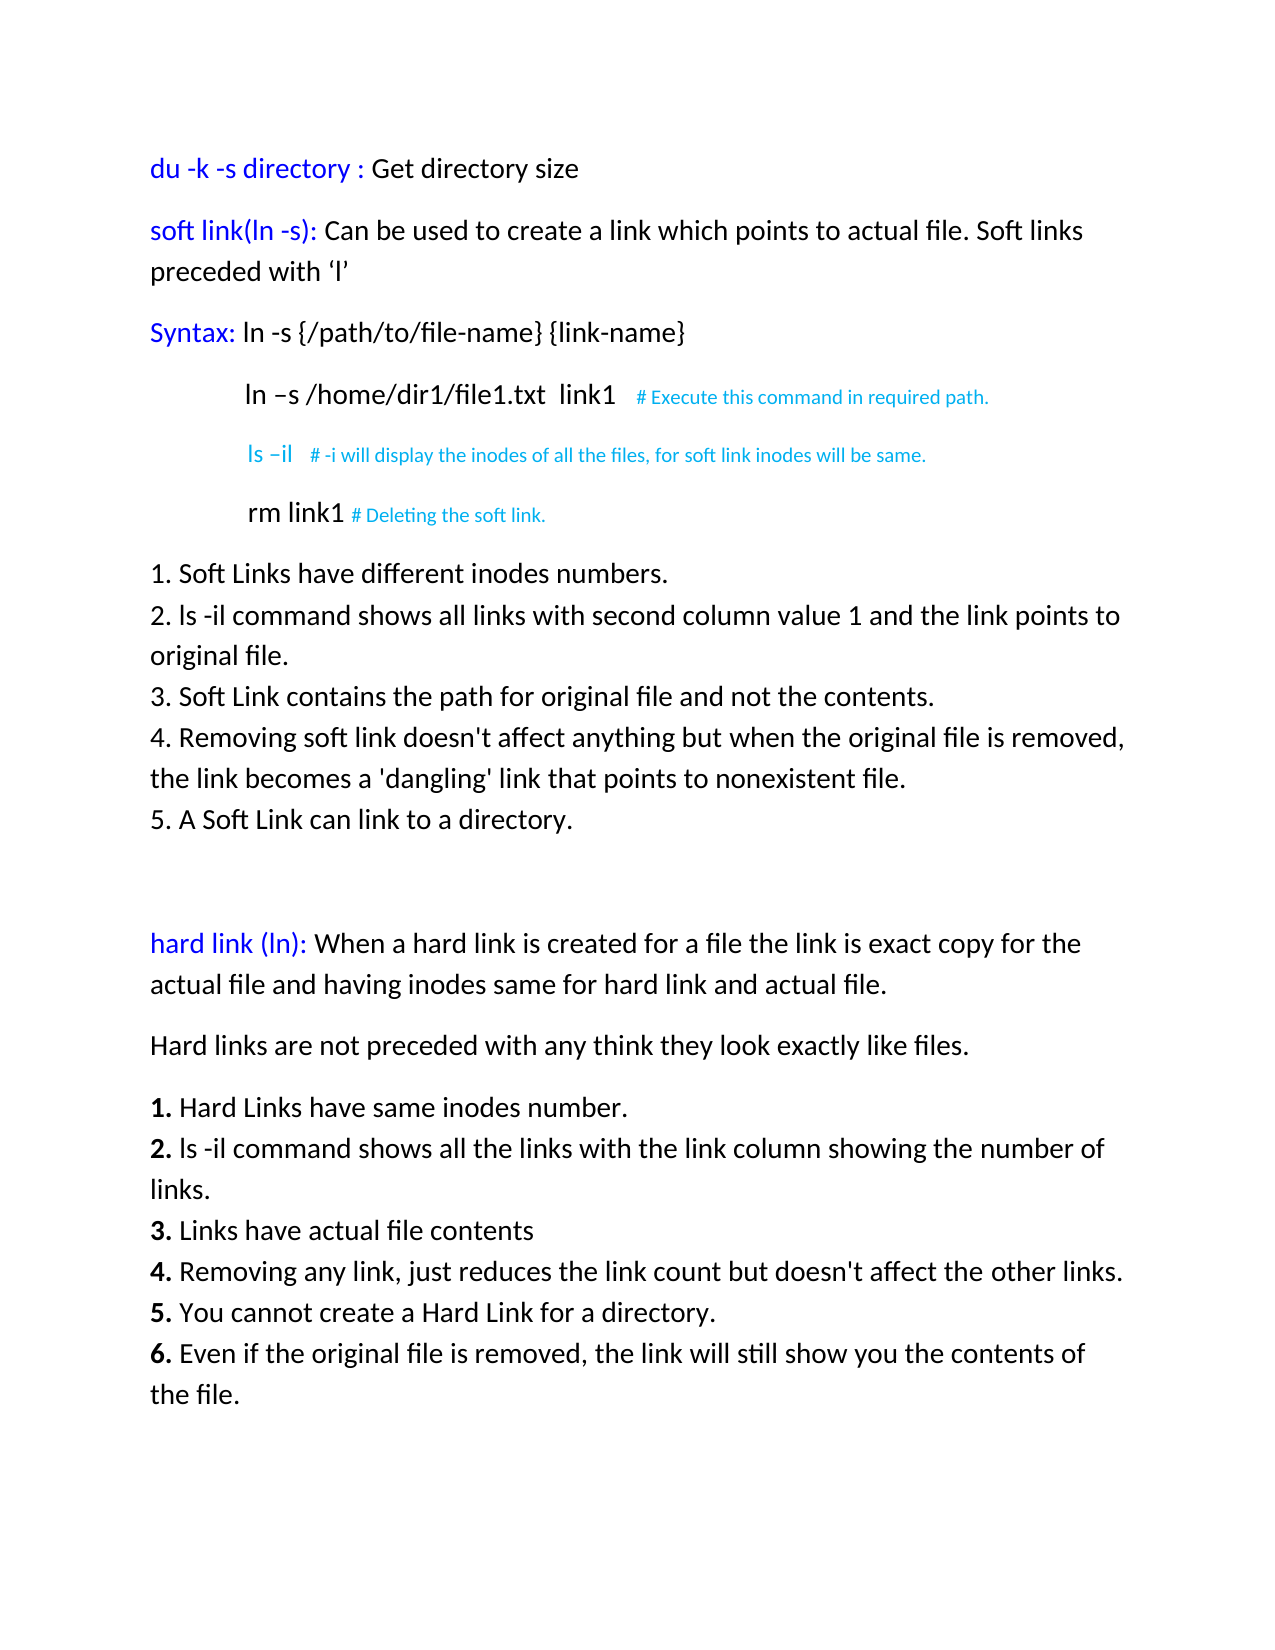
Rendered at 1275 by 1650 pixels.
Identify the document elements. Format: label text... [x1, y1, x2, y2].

text ls –il # -i will display the inodes of all the files, for soft link inodes will be same. [150, 438, 1125, 468]
text Hard links are not preceded with any think they look exactly like files. [150, 1027, 1125, 1063]
text 1. Soft Links have different inodes numbers. 2. ls -il command shows all links with second column value 1 and the link points to original file. 3. Soft Link contains the path for original file and not the contents. 4. Removing soft link doesn't affect anything but when the original file is removed, the link becomes a 'dangling' link that points to nonexistent file. 5. A Soft Link can link to a directory. [150, 556, 1125, 837]
text Syntax: ln -s {/path/to/file-name} {link-name} [150, 314, 1125, 350]
text 1. Hard Links have same inodes number. 2. ls -il command shows all the links with the link column showing the number of links. 3. Links have actual file contents 4. Removing any link, just reduces the link count but doesn't affect the other links. 5. You cannot create a Hard Link for a directory. 6. Even if the original file is removed, the link will still show you the contents of the file. [150, 1089, 1125, 1411]
text du -k -s directory : Get directory size [150, 150, 1125, 186]
text hard link (ln): When a hard link is created for a file the link is exact copy for the actual file and having inodes same for hard link and actual file. [150, 925, 1125, 1001]
text rm link1 # Deleting the soft link. [150, 494, 1125, 529]
text ln –s /home/dir1/file1.txt link1 # Execute this command in required path. [150, 376, 1125, 412]
text soft link(ln -s): Can be used to create a link which points to actual file. Soft links preceded with ‘l’ [150, 212, 1125, 288]
